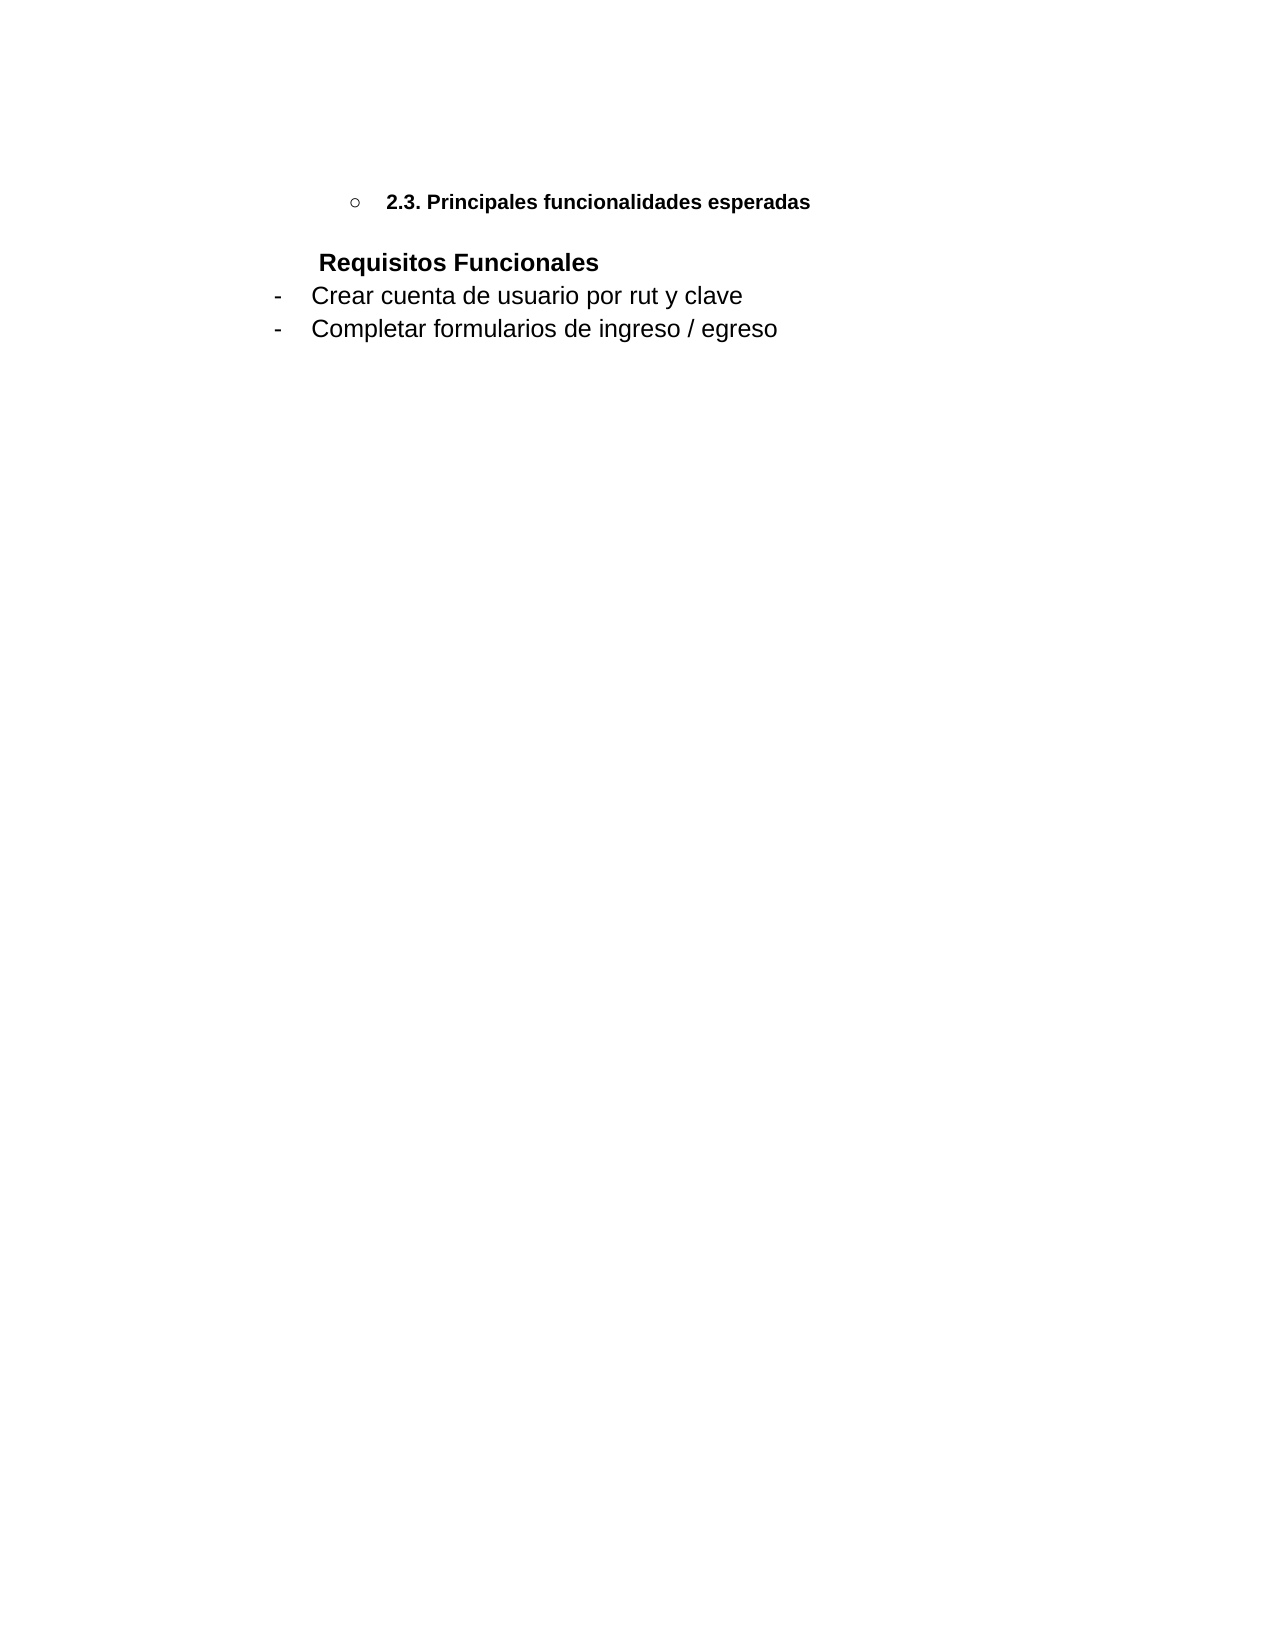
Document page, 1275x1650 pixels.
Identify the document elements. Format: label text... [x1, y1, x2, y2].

list Completar formularios de ingreso / egreso [274, 314, 1125, 342]
text Requisitos Funcionales [319, 248, 1125, 276]
subtitle 2.3. Principales funcionalidades esperadas [349, 190, 1125, 214]
list Crear cuenta de usuario por rut y clave [274, 281, 1125, 309]
